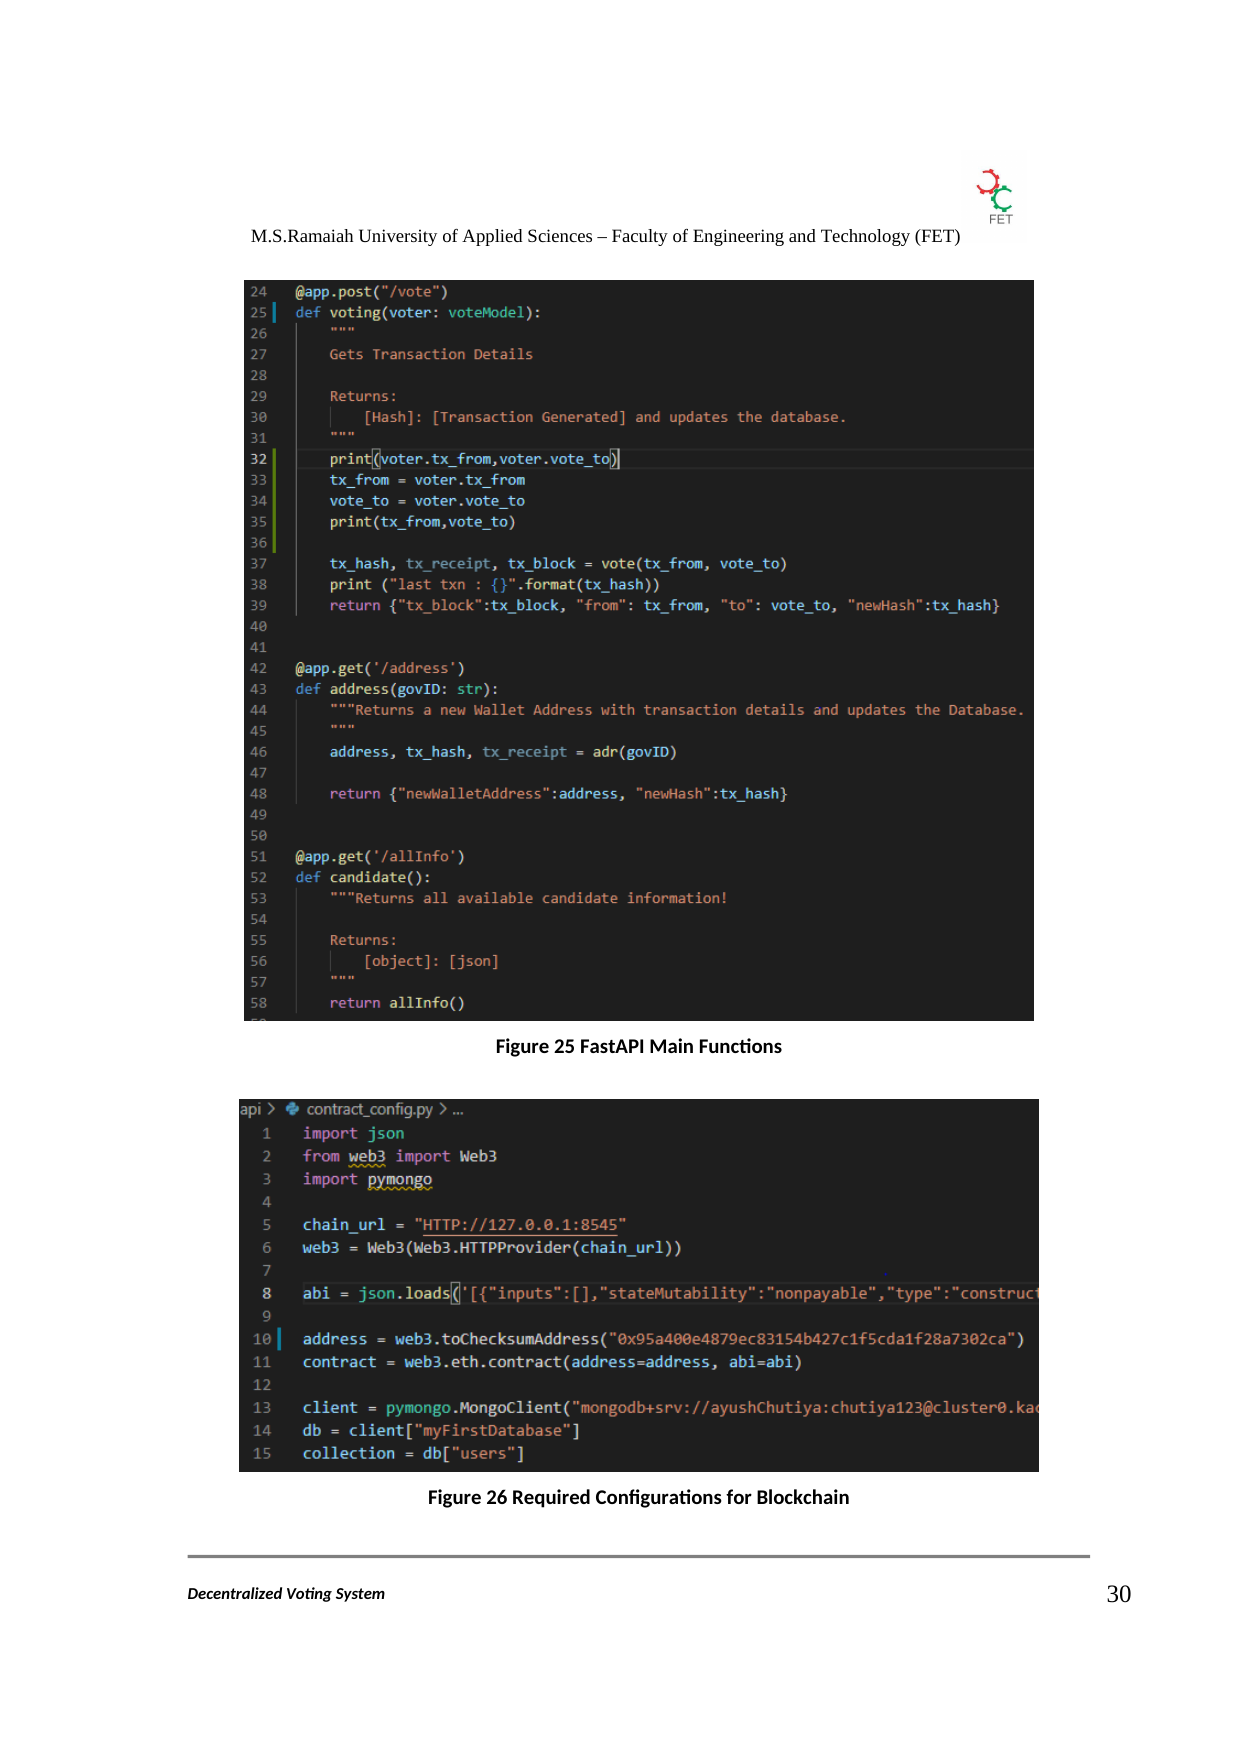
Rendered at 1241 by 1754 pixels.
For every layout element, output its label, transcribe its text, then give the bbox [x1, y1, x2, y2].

text Figure 26 Required Configurations for Blockchain [187, 1484, 1090, 1509]
picture [244, 280, 1034, 1021]
picture [239, 1099, 1039, 1472]
picture [961, 150, 1028, 243]
text Figure 25 FastAPI Main Functions [187, 1033, 1090, 1058]
